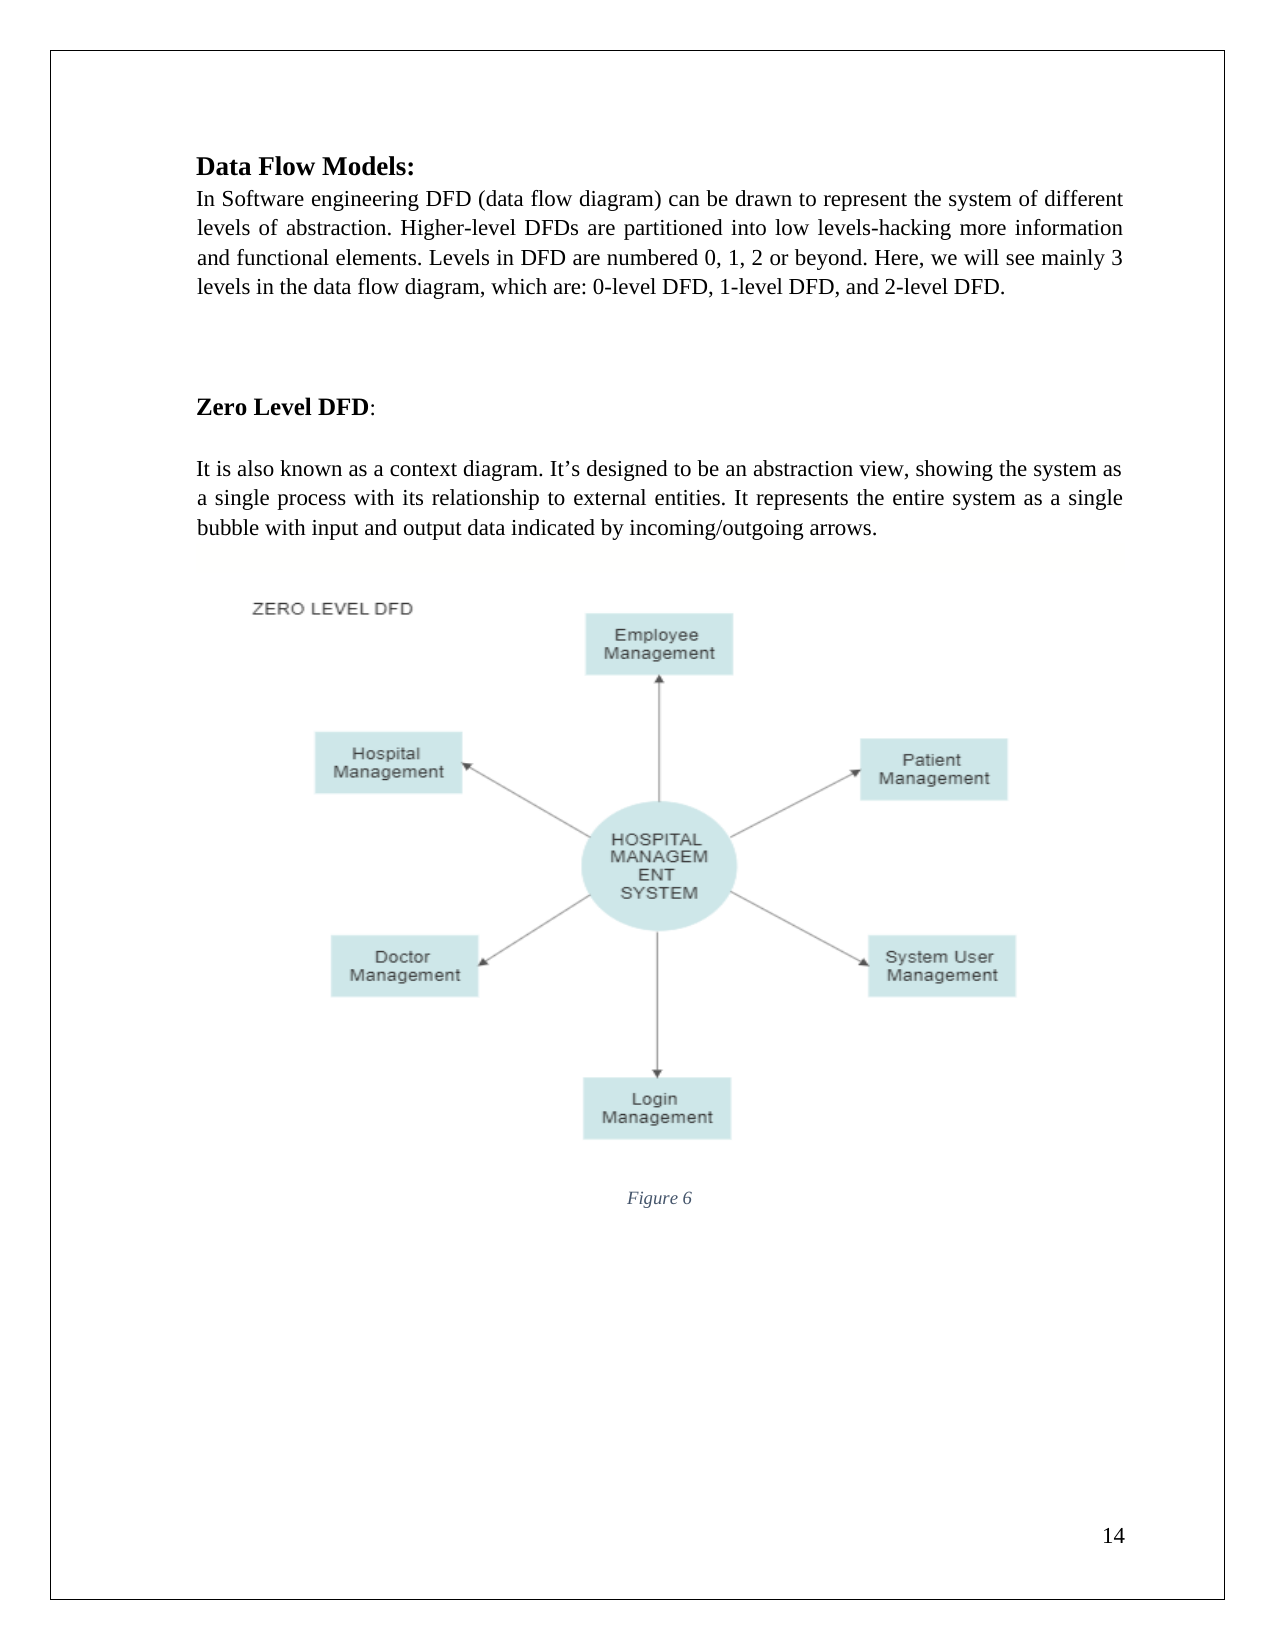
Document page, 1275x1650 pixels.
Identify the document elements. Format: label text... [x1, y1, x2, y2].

text It is also known as a context diagram. It’s designed to be an abstraction view, showing the system as a single process with its relationship to external entities. It represents the entire system as a single bubble with input and output data indicated by incoming/outgoing arrows. [196, 455, 1125, 540]
text In Software engineering DFD (data flow diagram) can be drawn to represent the system of different levels of abstraction. Higher-level DFDs are partitioned into low levels-hacking more information and functional elements. Levels in DFD are numbered 0, 1, 2 or beyond. Here, we will see mainly 3 levels in the data flow diagram, which are: 0-level DFD, 1-level DFD, and 2-level DFD. [196, 185, 1125, 299]
subtitle Data Flow Models: [196, 150, 1125, 181]
picture [195, 573, 1135, 1144]
text Figure 6 [196, 1187, 1125, 1208]
text Zero Level DFD: [196, 392, 1125, 421]
